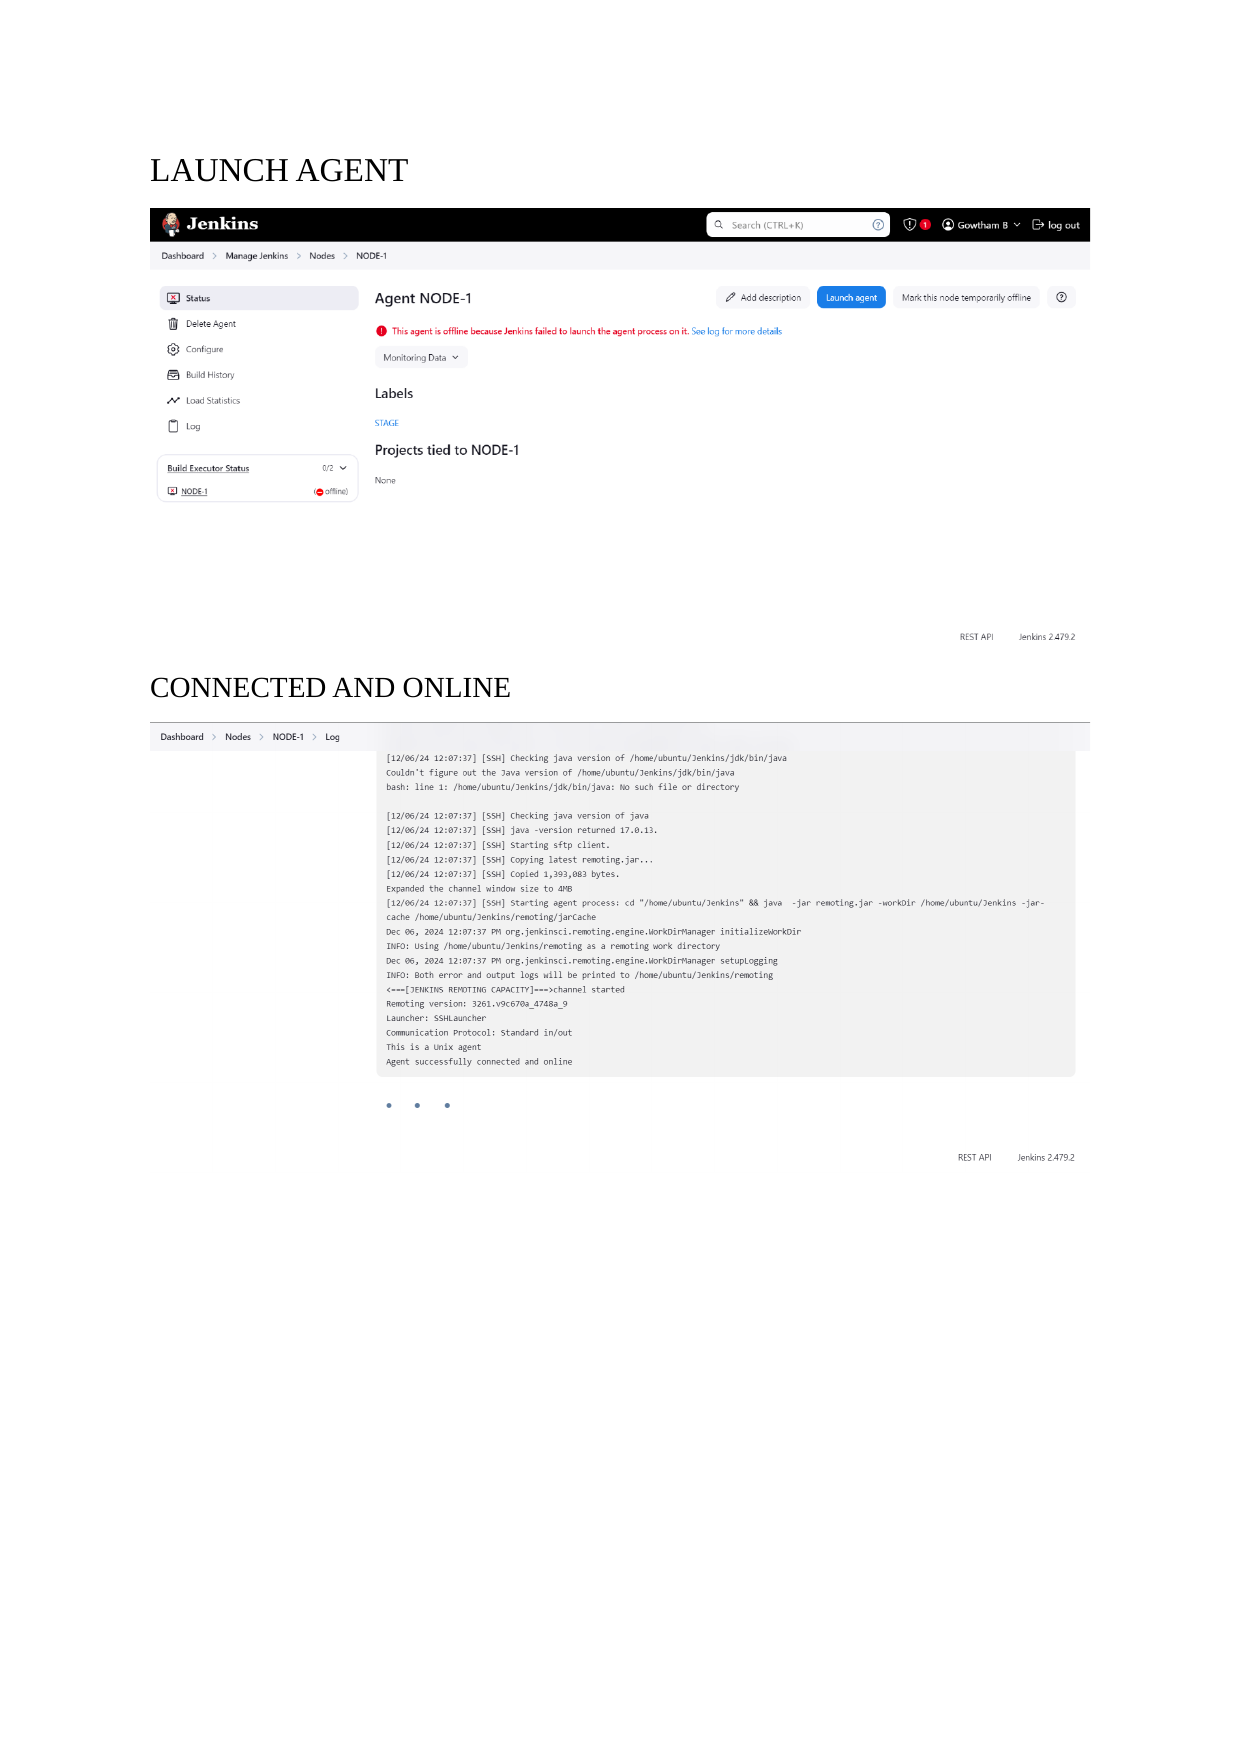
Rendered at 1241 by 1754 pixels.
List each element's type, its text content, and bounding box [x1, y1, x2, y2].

picture [150, 208, 1091, 652]
text LAUNCH AGENT [150, 150, 1090, 188]
picture [150, 722, 1091, 1173]
text CONNECTED AND ONLINE [150, 670, 1090, 704]
